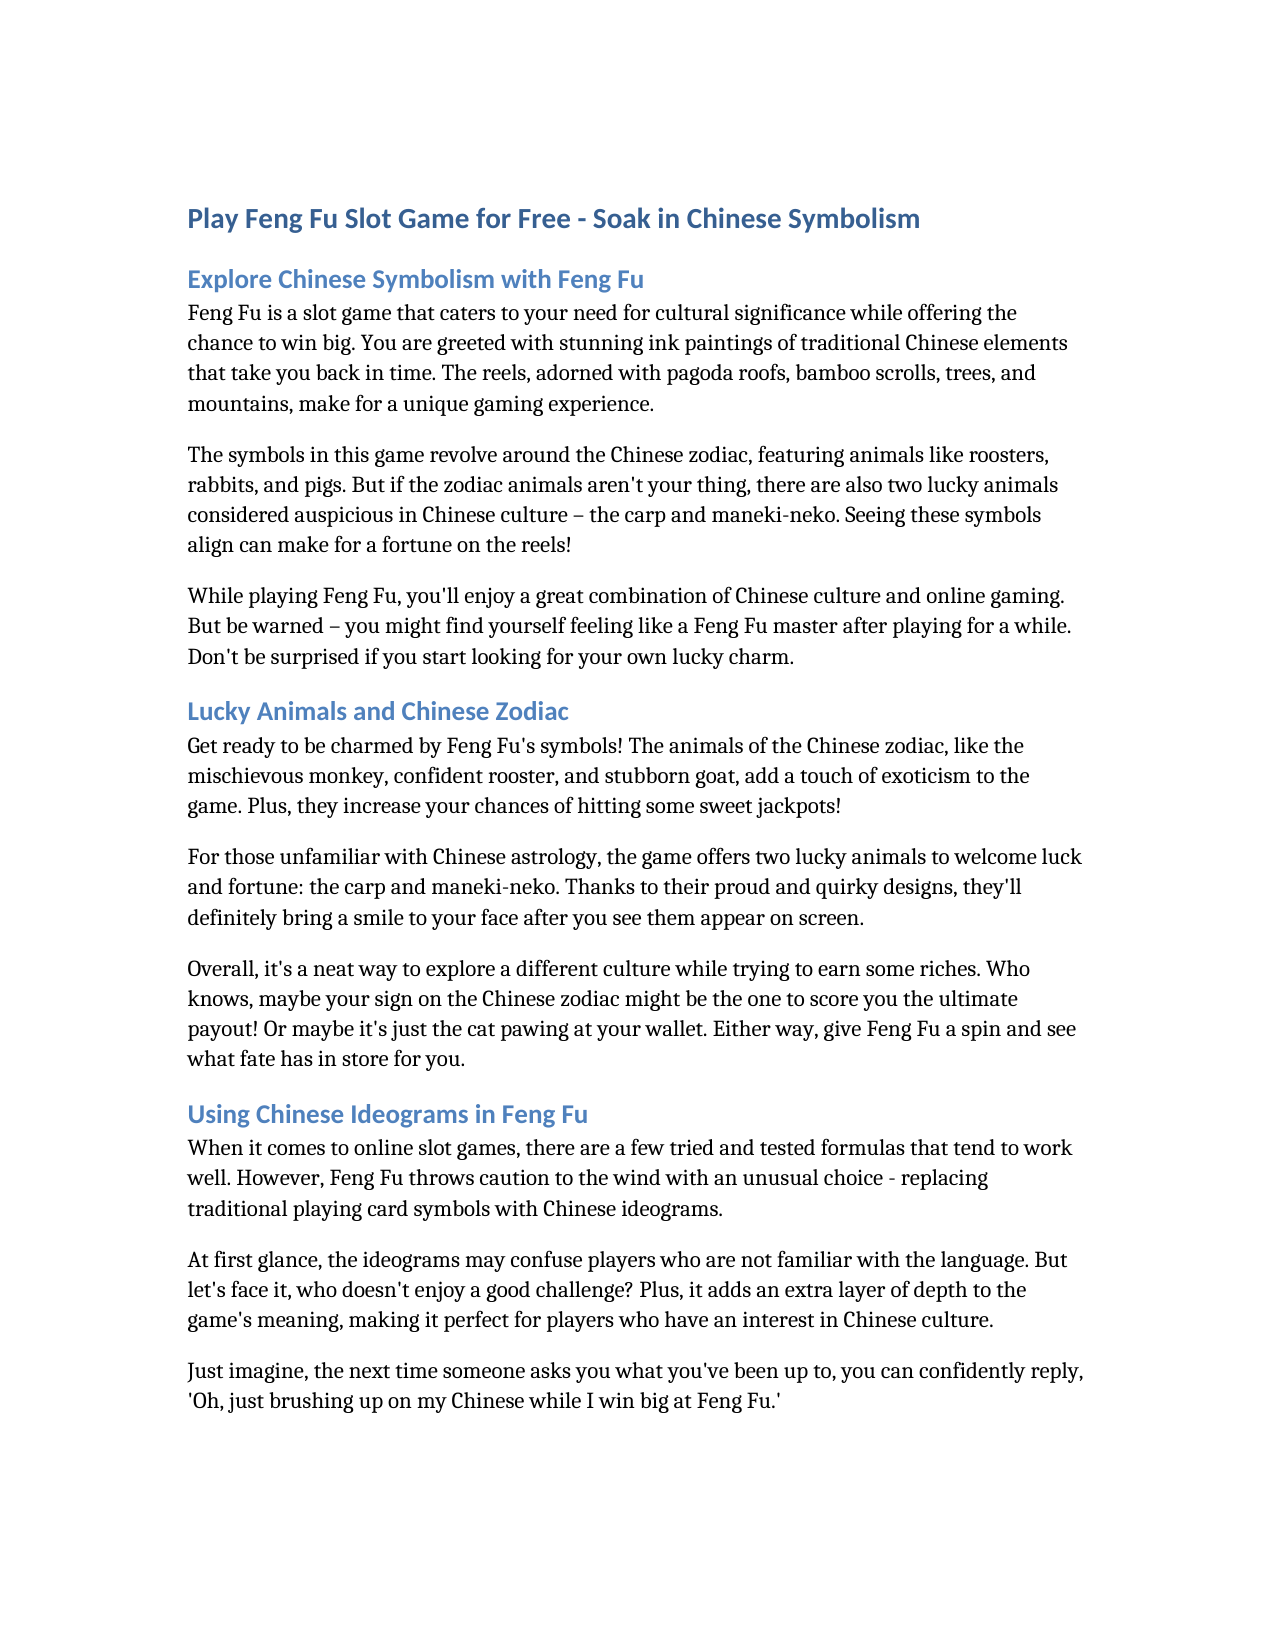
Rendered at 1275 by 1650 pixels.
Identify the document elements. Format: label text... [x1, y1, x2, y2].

text When it comes to online slot games, there are a few tried and tested formulas that tend to work well. However, Feng Fu throws caution to the wind with an unusual choice - replacing traditional playing card symbols with Chinese ideograms. [187, 1135, 1087, 1222]
subtitle Play Feng Fu Slot Game for Free - Soak in Chinese Symbolism [187, 200, 1087, 236]
text Just imagine, the next time someone asks you what you've been up to, you can confidently reply, 'Oh, just brushing up on my Chinese while I win big at Feng Fu.' [187, 1358, 1087, 1414]
subtitle Explore Chinese Symbolism with Feng Fu [187, 262, 1087, 295]
text While playing Feng Fu, you'll enjoy a great combination of Chinese culture and online gaming. But be warned – you might find yourself feeling like a Feng Fu master after playing for a while. Don't be surprised if you start looking for your own lucky charm. [187, 583, 1087, 670]
text Overall, it's a neat way to explore a different culture while trying to earn some riches. Who knows, maybe your sign on the Chinese zodiac might be the one to score you the ultimate payout! Or maybe it's just the cat pawing at your wallet. Either way, give Feng Fu a spin and see what fate has in store for you. [187, 955, 1087, 1072]
subtitle Using Chinese Ideograms in Feng Fu [187, 1097, 1087, 1130]
text Feng Fu is a slot game that caters to your need for cultural significance while offering the chance to win big. You are greeted with stunning ink paintings of traditional Chinese elements that take you back in time. The reels, adorned with pagoda roofs, bamboo scrolls, trees, and mountains, make for a unique gaming experience. [187, 300, 1087, 417]
text Get ready to be charmed by Feng Fu's symbols! The animals of the Chinese zodiac, like the mischievous monkey, confident rooster, and stubborn goat, add a touch of exoticism to the game. Plus, they increase your chances of hitting some sweet jackpots! [187, 732, 1087, 819]
text At first glance, the ideograms may confuse players who are not familiar with the language. But let's face it, who doesn't enjoy a good challenge? Plus, it adds an extra layer of depth to the game's meaning, making it perfect for players who have an interest in Chinese culture. [187, 1246, 1087, 1333]
text The symbols in this game revolve around the Chinese zodiac, featuring animals like roosters, rabbits, and pigs. But if the zodiac animals aren't your thing, there are also two lucky animals considered auspicious in Chinese culture – the carp and maneki-neko. Seeing these symbols align can make for a fortune on the reels! [187, 441, 1087, 558]
text For those unfamiliar with Chinese astrology, the game offers two lucky animals to welcome luck and fortune: the carp and maneki-neko. Thanks to their proud and quirky designs, they'll definitely bring a smile to your face after you see them appear on screen. [187, 844, 1087, 931]
subtitle Lucky Animals and Chinese Zodiac [187, 694, 1087, 727]
